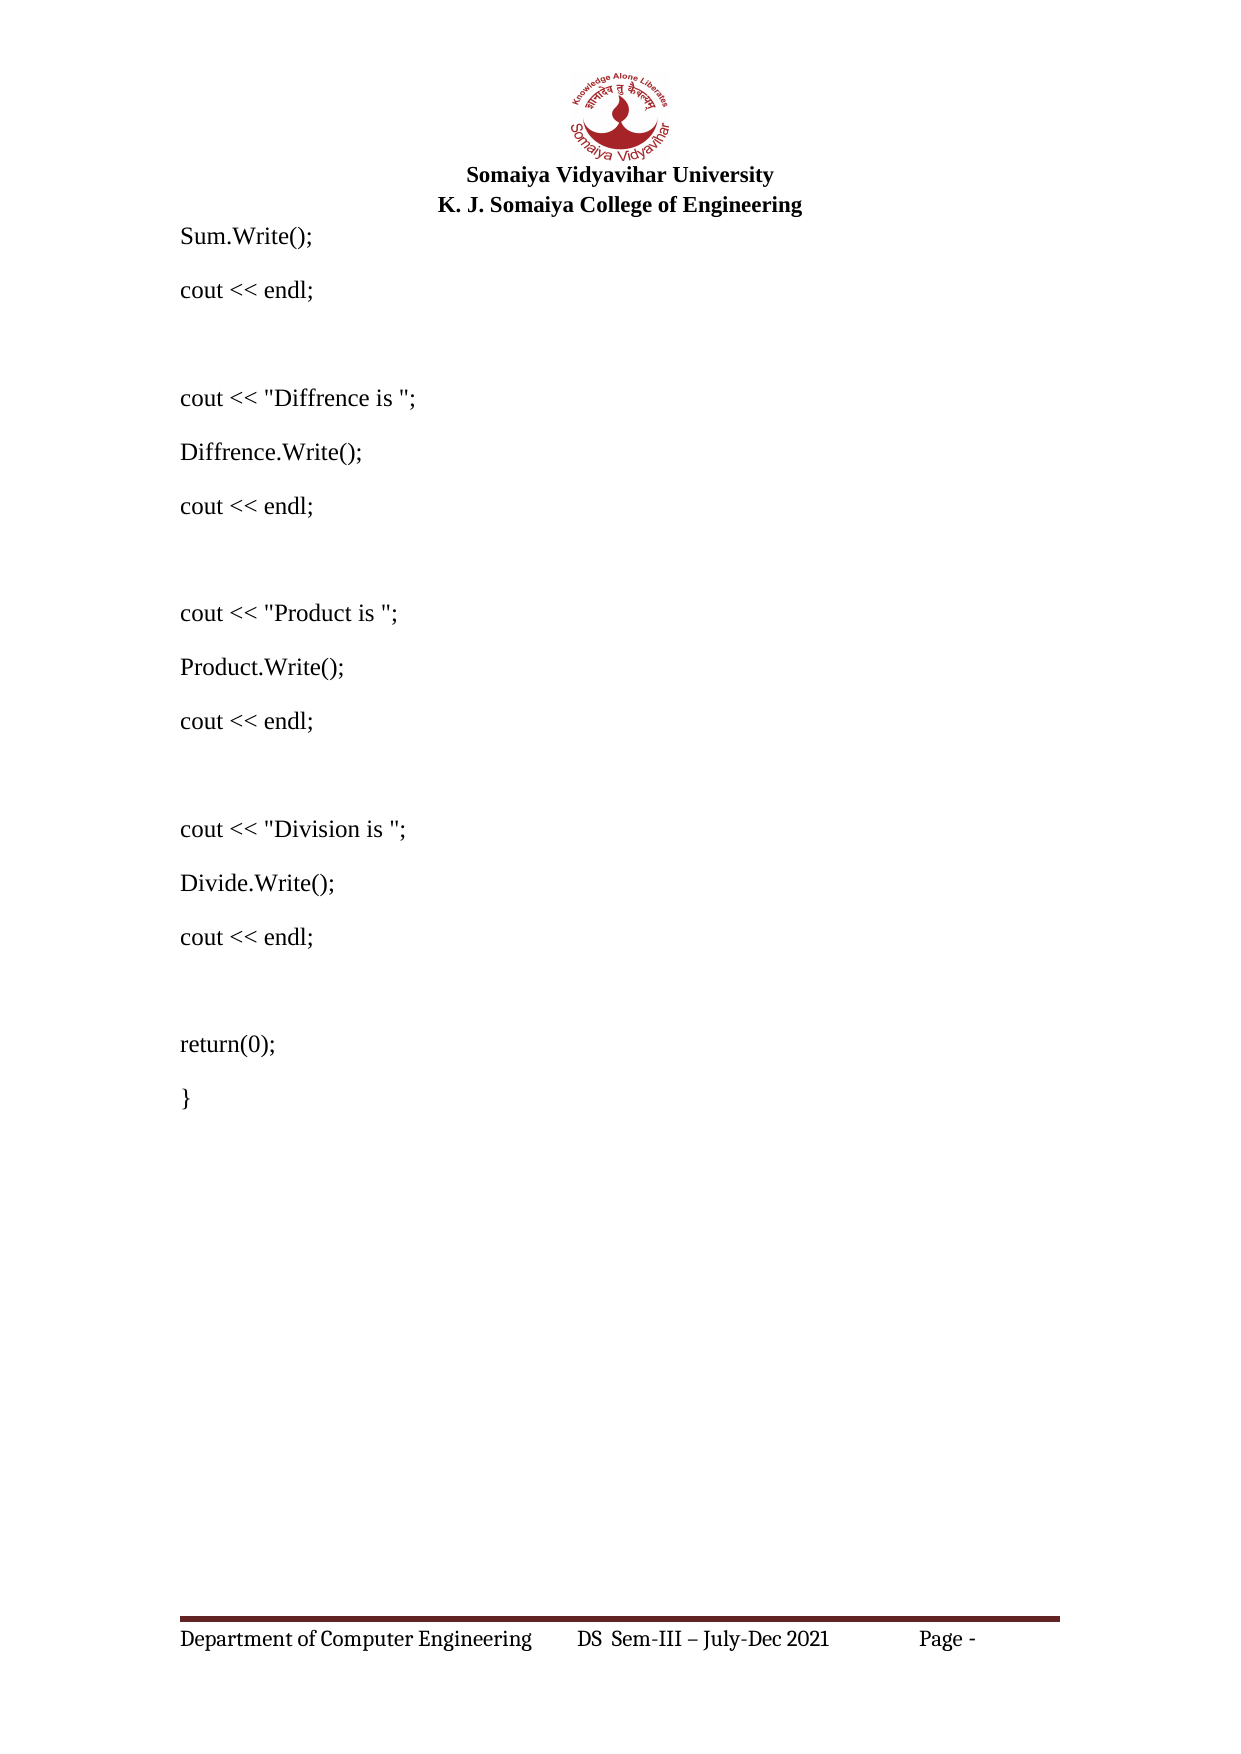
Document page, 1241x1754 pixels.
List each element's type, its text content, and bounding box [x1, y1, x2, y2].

text Divide.Write(); [180, 868, 1060, 896]
text Product.Write(); [180, 652, 1060, 681]
text Diffrence.Write(); [180, 437, 1060, 466]
text cout << endl; [180, 922, 1060, 950]
text cout << endl; [180, 491, 1060, 519]
text cout << endl; [180, 706, 1060, 735]
text cout << "Division is "; [180, 814, 1060, 843]
text cout << "Product is "; [180, 598, 1060, 627]
text cout << "Diffrence is "; [180, 383, 1060, 412]
text } [180, 1083, 1060, 1112]
text Sum.Write(); [180, 221, 1060, 250]
picture [571, 73, 669, 161]
text return(0); [180, 1029, 1060, 1058]
text cout << endl; [180, 275, 1060, 304]
